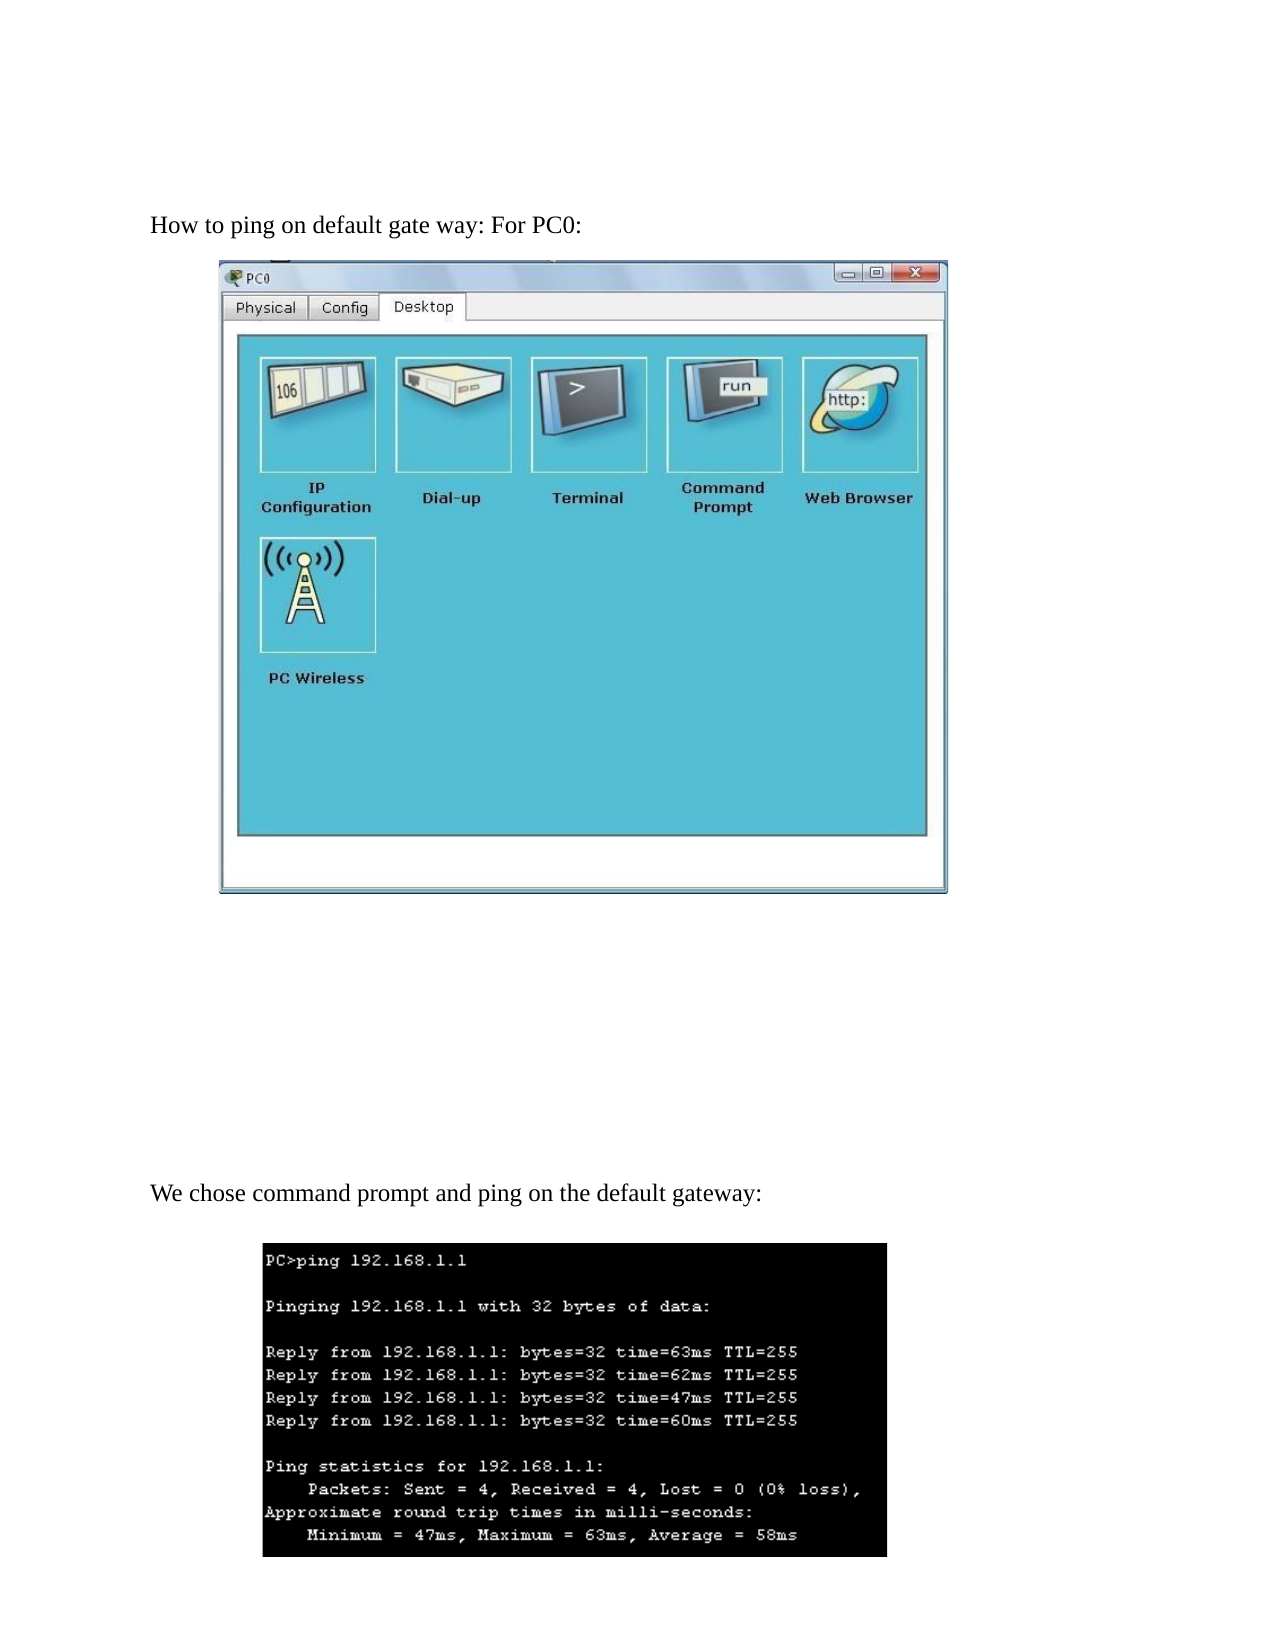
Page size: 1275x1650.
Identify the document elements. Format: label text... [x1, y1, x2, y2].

text How to ping on default gate way: For PC0: [150, 210, 1142, 238]
text We chose command prompt and ping on the default gateway: [150, 1178, 1142, 1207]
picture [218, 260, 949, 894]
picture [262, 1243, 888, 1557]
